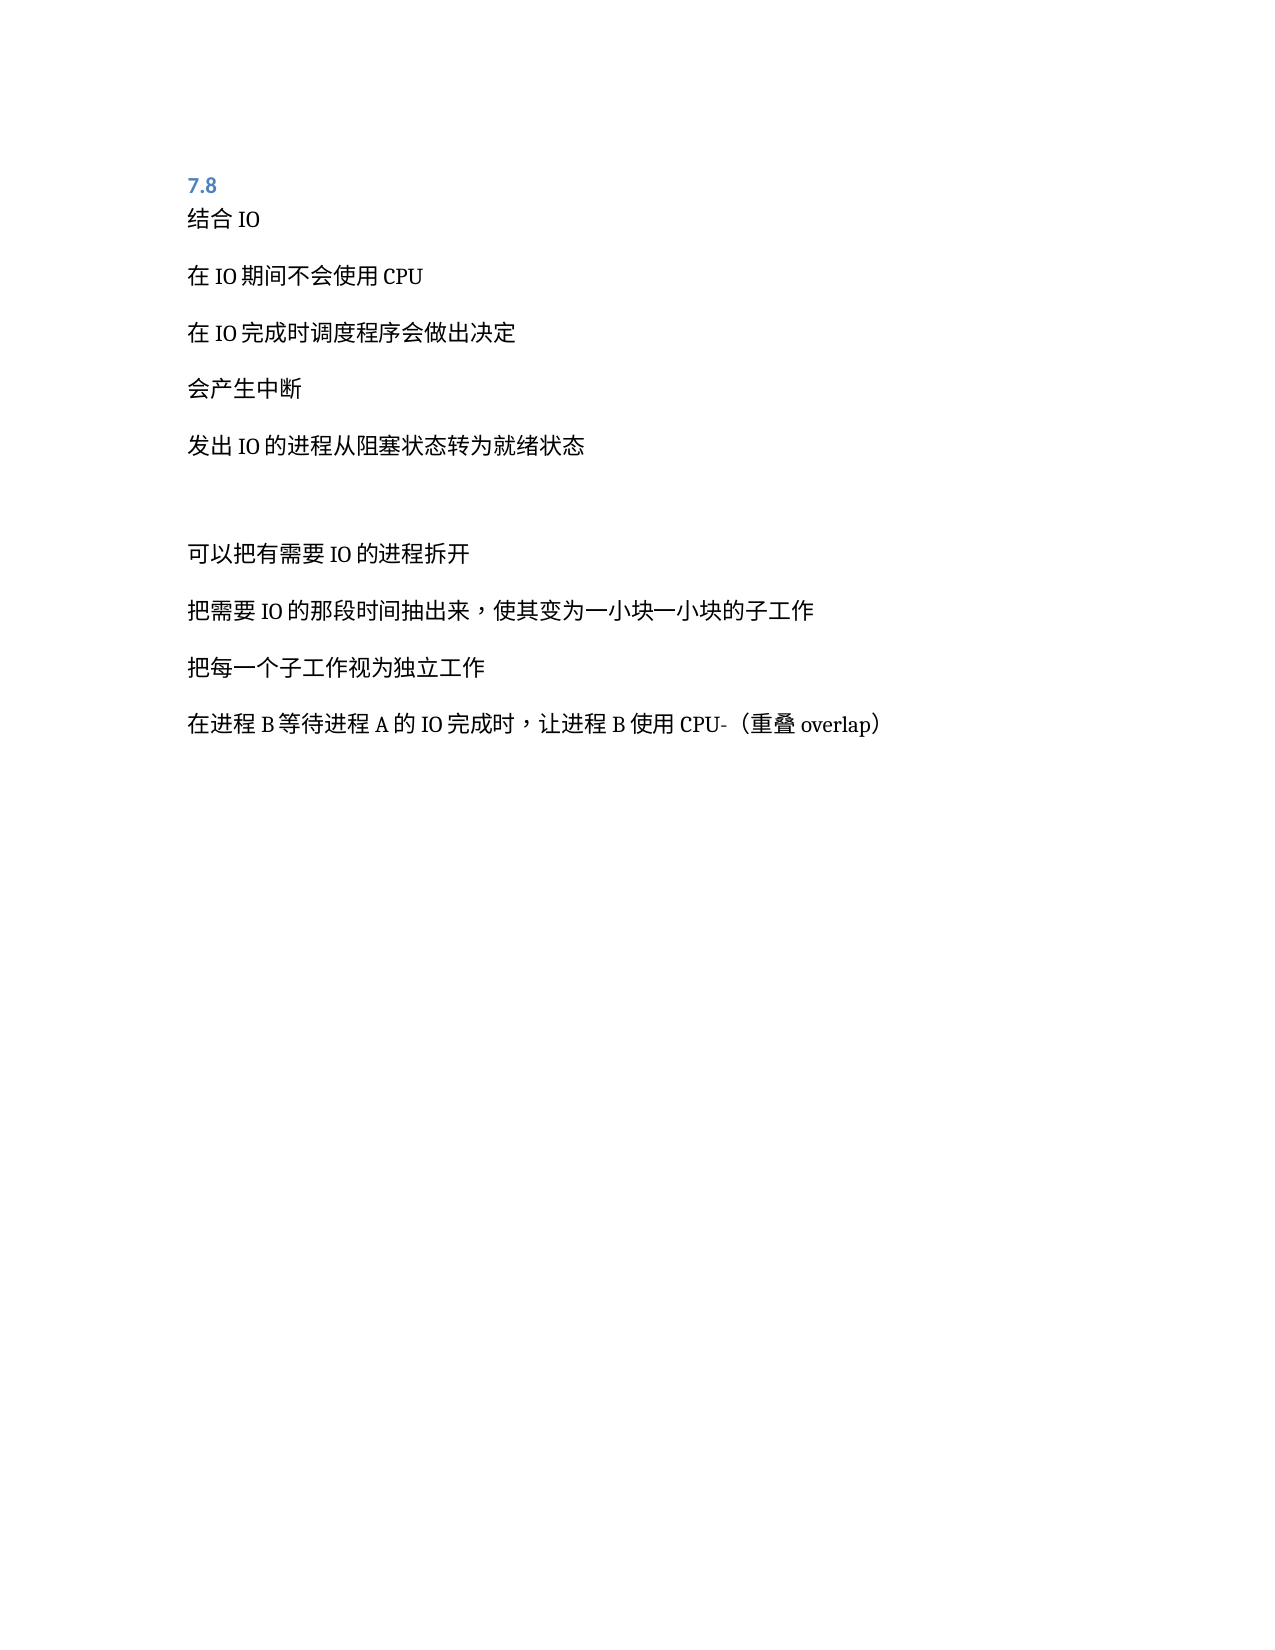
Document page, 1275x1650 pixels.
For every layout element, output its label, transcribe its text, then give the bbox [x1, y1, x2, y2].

text 把每一个子工作视为独立工作 [187, 651, 1087, 683]
text 在IO期间不会使用CPU [187, 260, 1087, 291]
text 在进程B等待进程A的IO完成时，让进程B使用CPU-（重叠overlap） [187, 708, 1087, 739]
text 可以把有需要IO的进程拆开 [187, 538, 1087, 569]
text 结合IO [187, 203, 1087, 234]
subtitle 7.8 [187, 171, 1087, 199]
text 在IO完成时调度程序会做出决定 [187, 317, 1087, 348]
text 把需要IO的那段时间抽出来，使其变为一小块一小块的子工作 [187, 595, 1087, 626]
text 会产生中断 [187, 373, 1087, 404]
text 发出IO的进程从阻塞状态转为就绪状态 [187, 430, 1087, 461]
